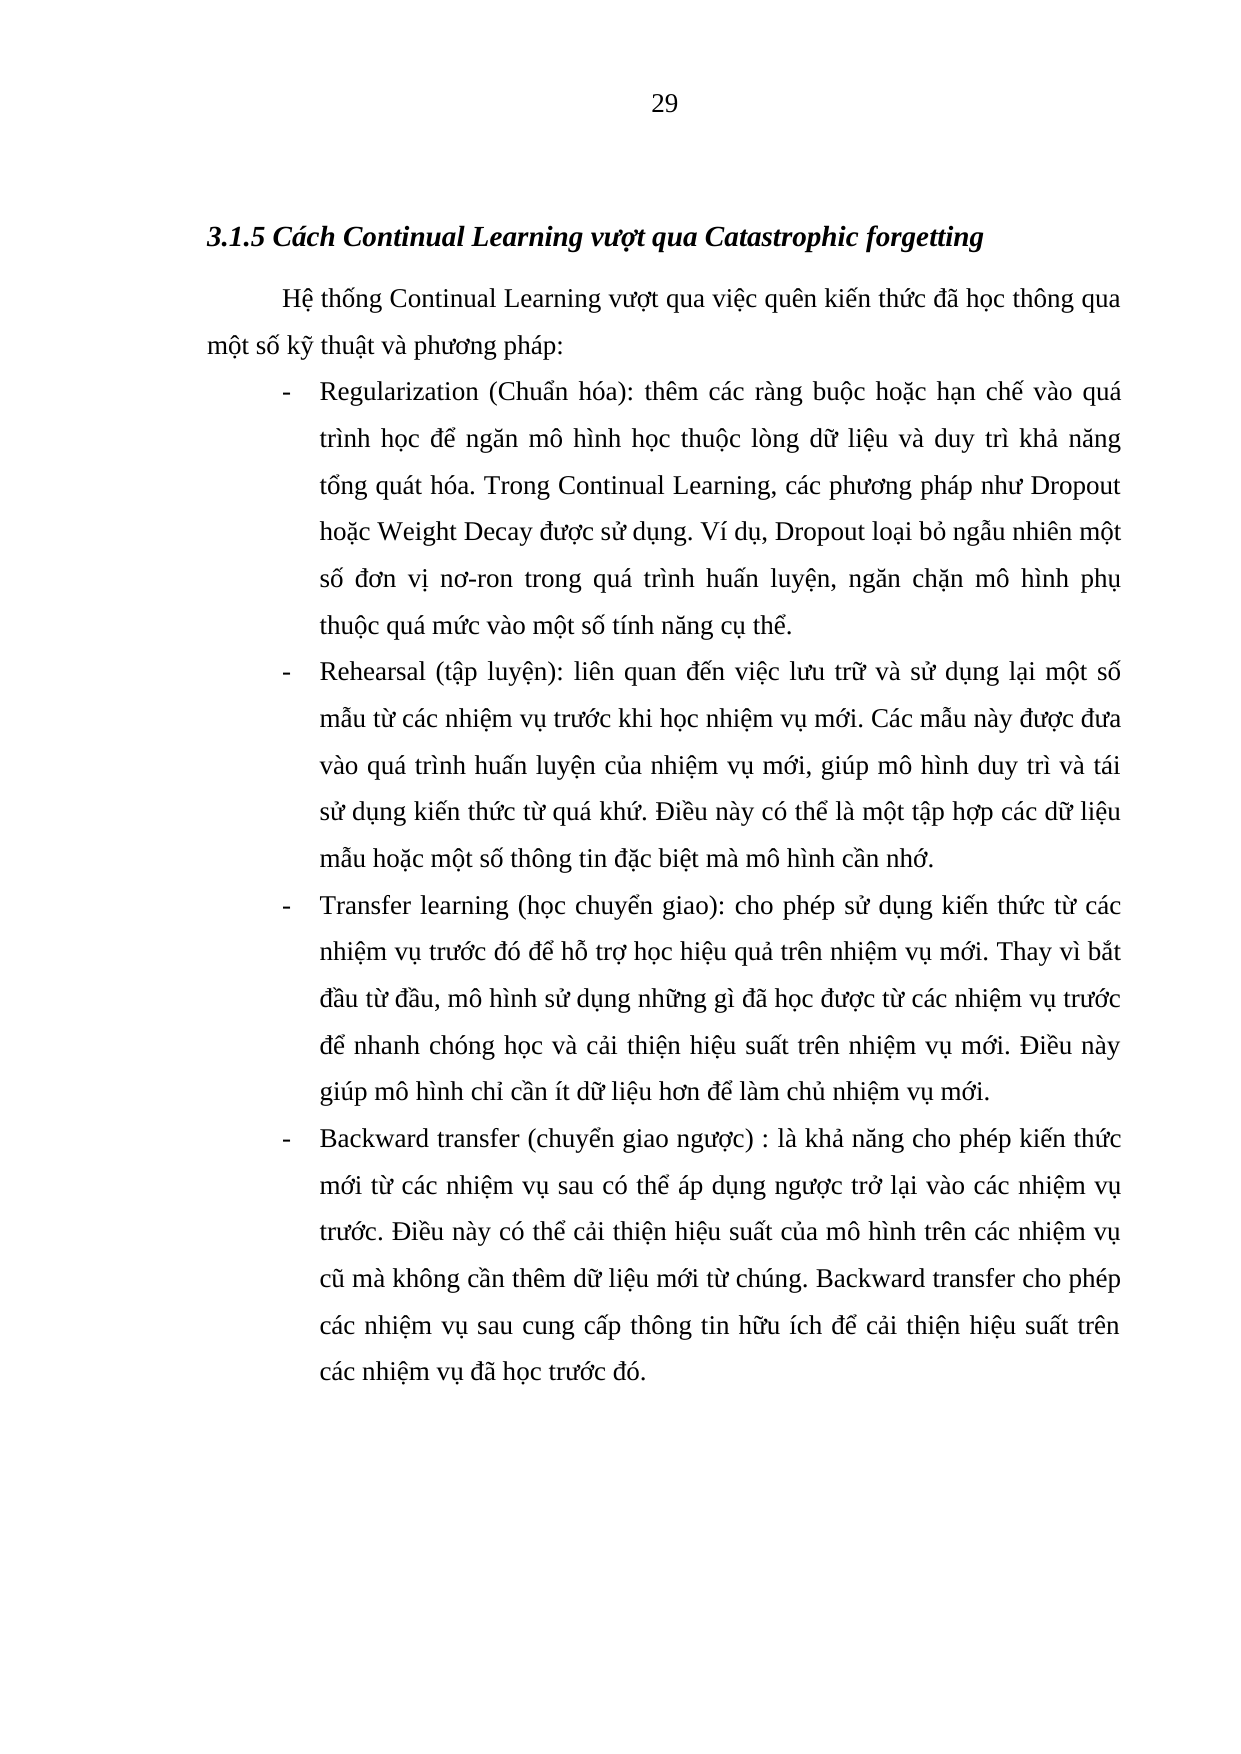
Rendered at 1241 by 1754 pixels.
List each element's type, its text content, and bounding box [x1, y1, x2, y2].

subtitle Cách Continual Learning vượt qua Catastrophic forgetting [207, 219, 1122, 253]
list Rehearsal (tập luyện): liên quan đến việc lưu trữ và sử dụng lại một số mẫu từ các nhiệm vụ trước khi học nhiệm vụ mới. Các mẫu này được đưa vào quá trình huấn luyện của nhiệm vụ mới, giúp mô hình duy trì và tái sử dụng kiến thức từ quá khứ. Điều này có thể là một tập hợp các dữ liệu mẫu hoặc một số thông tin đặc biệt mà mô hình cần nhớ. [282, 655, 1122, 873]
list Backward transfer (chuyển giao ngược) : là khả năng cho phép kiến thức mới từ các nhiệm vụ sau có thể áp dụng ngược trở lại vào các nhiệm vụ trước. Điều này có thể cải thiện hiệu suất của mô hình trên các nhiệm vụ cũ mà không cần thêm dữ liệu mới từ chúng. Backward transfer cho phép các nhiệm vụ sau cung cấp thông tin hữu ích để cải thiện hiệu suất trên các nhiệm vụ đã học trước đó. [282, 1122, 1122, 1387]
list Regularization (Chuẩn hóa): thêm các ràng buộc hoặc hạn chế vào quá trình học để ngăn mô hình học thuộc lòng dữ liệu và duy trì khả năng tổng quát hóa. Trong Continual Learning, các phương pháp như Dropout hoặc Weight Decay được sử dụng. Ví dụ, Dropout loại bỏ ngẫu nhiên một số đơn vị nơ-ron trong quá trình huấn luyện, ngăn chặn mô hình phụ thuộc quá mức vào một số tính năng cụ thể. [282, 375, 1122, 640]
text Hệ thống Continual Learning vượt qua việc quên kiến thức đã học thông qua một số kỹ thuật và phương pháp: [207, 282, 1122, 360]
list Transfer learning (học chuyển giao): cho phép sử dụng kiến thức từ các nhiệm vụ trước đó để hỗ trợ học hiệu quả trên nhiệm vụ mới. Thay vì bắt đầu từ đầu, mô hình sử dụng những gì đã học được từ các nhiệm vụ trước để nhanh chóng học và cải thiện hiệu suất trên nhiệm vụ mới. Điều này giúp mô hình chỉ cần ít dữ liệu hơn để làm chủ nhiệm vụ mới. [282, 889, 1122, 1107]
